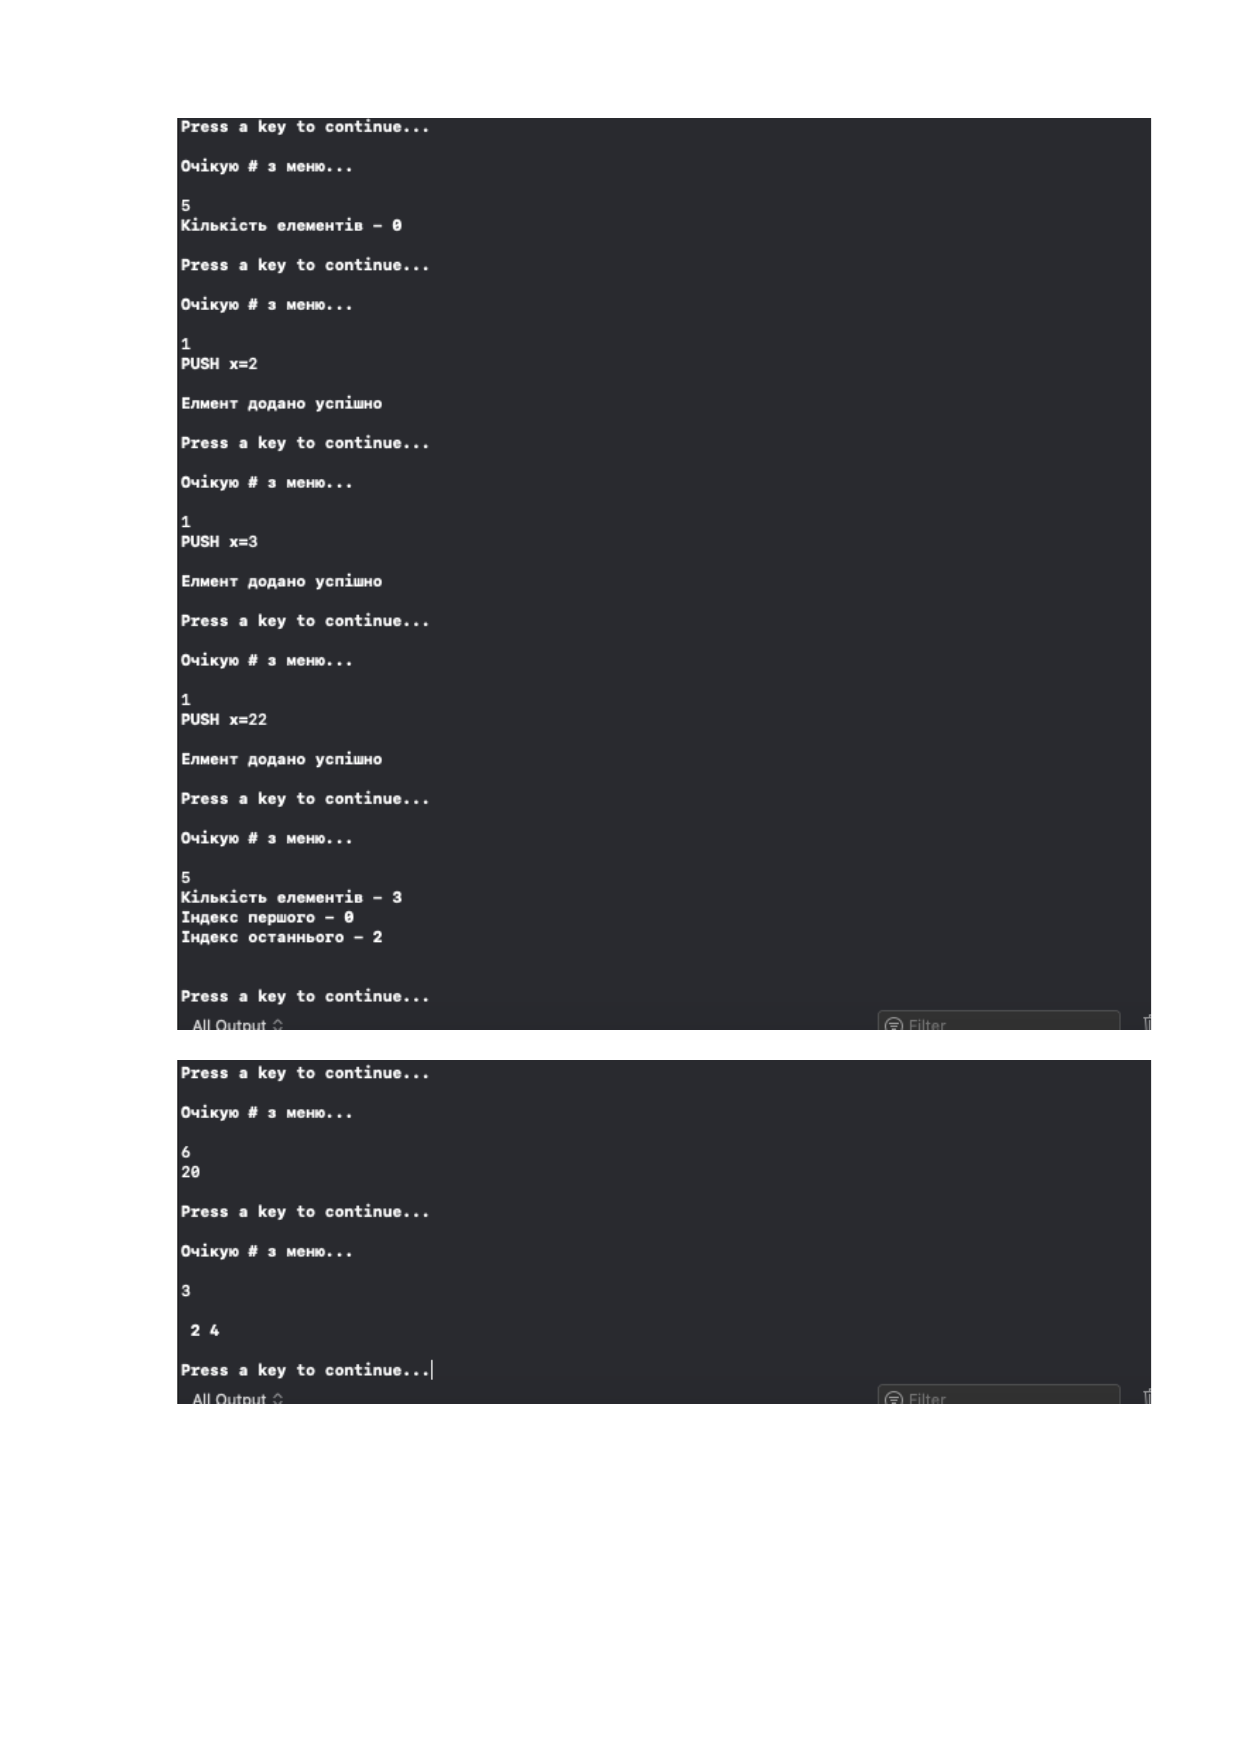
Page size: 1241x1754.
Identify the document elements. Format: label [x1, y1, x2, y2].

picture [177, 118, 1152, 1030]
picture [177, 1060, 1152, 1404]
